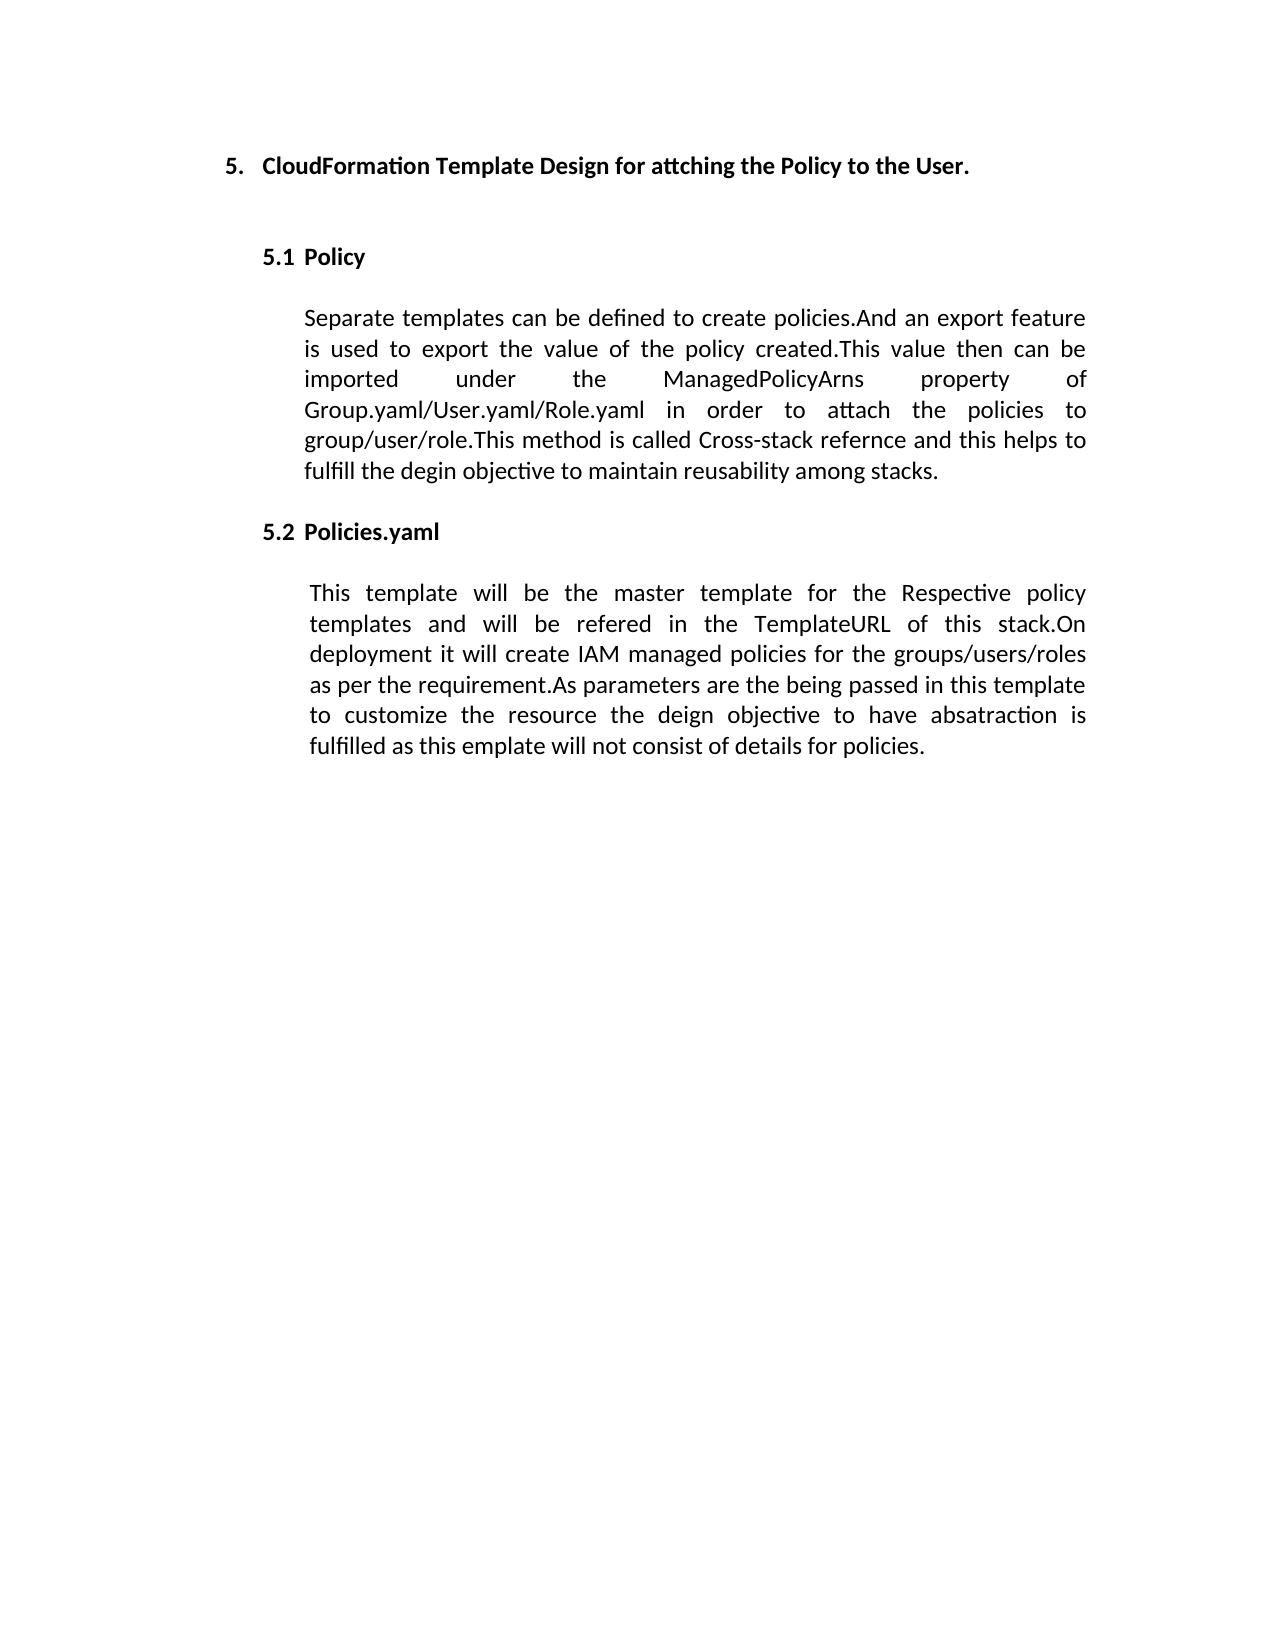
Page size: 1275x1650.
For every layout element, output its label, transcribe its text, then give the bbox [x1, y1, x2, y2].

list Policy [262, 242, 1087, 272]
list CloudFormation Template Design for attching the Policy to the User. [225, 150, 1087, 181]
list Policies.yaml [262, 516, 1087, 547]
list Separate templates can be defined to create policies.And an export feature is used to export the value of the policy created.This value then can be imported under the ManagedPolicyArns property of Group.yaml/User.yaml/Role.yaml in order to attach the policies to group/user/role.This method is called Cross-stack refernce and this helps to fulfill the degin objective to maintain reusability among stacks. [304, 303, 1087, 486]
list This template will be the master template for the Respective policy templates and will be refered in the TemplateURL of this stack.On deployment it will create IAM managed policies for the groups/users/roles as per the requirement.As parameters are the being passed in this template to customize the resource the deign objective to have absatraction is fulfilled as this emplate will not consist of details for policies. [309, 577, 1087, 760]
